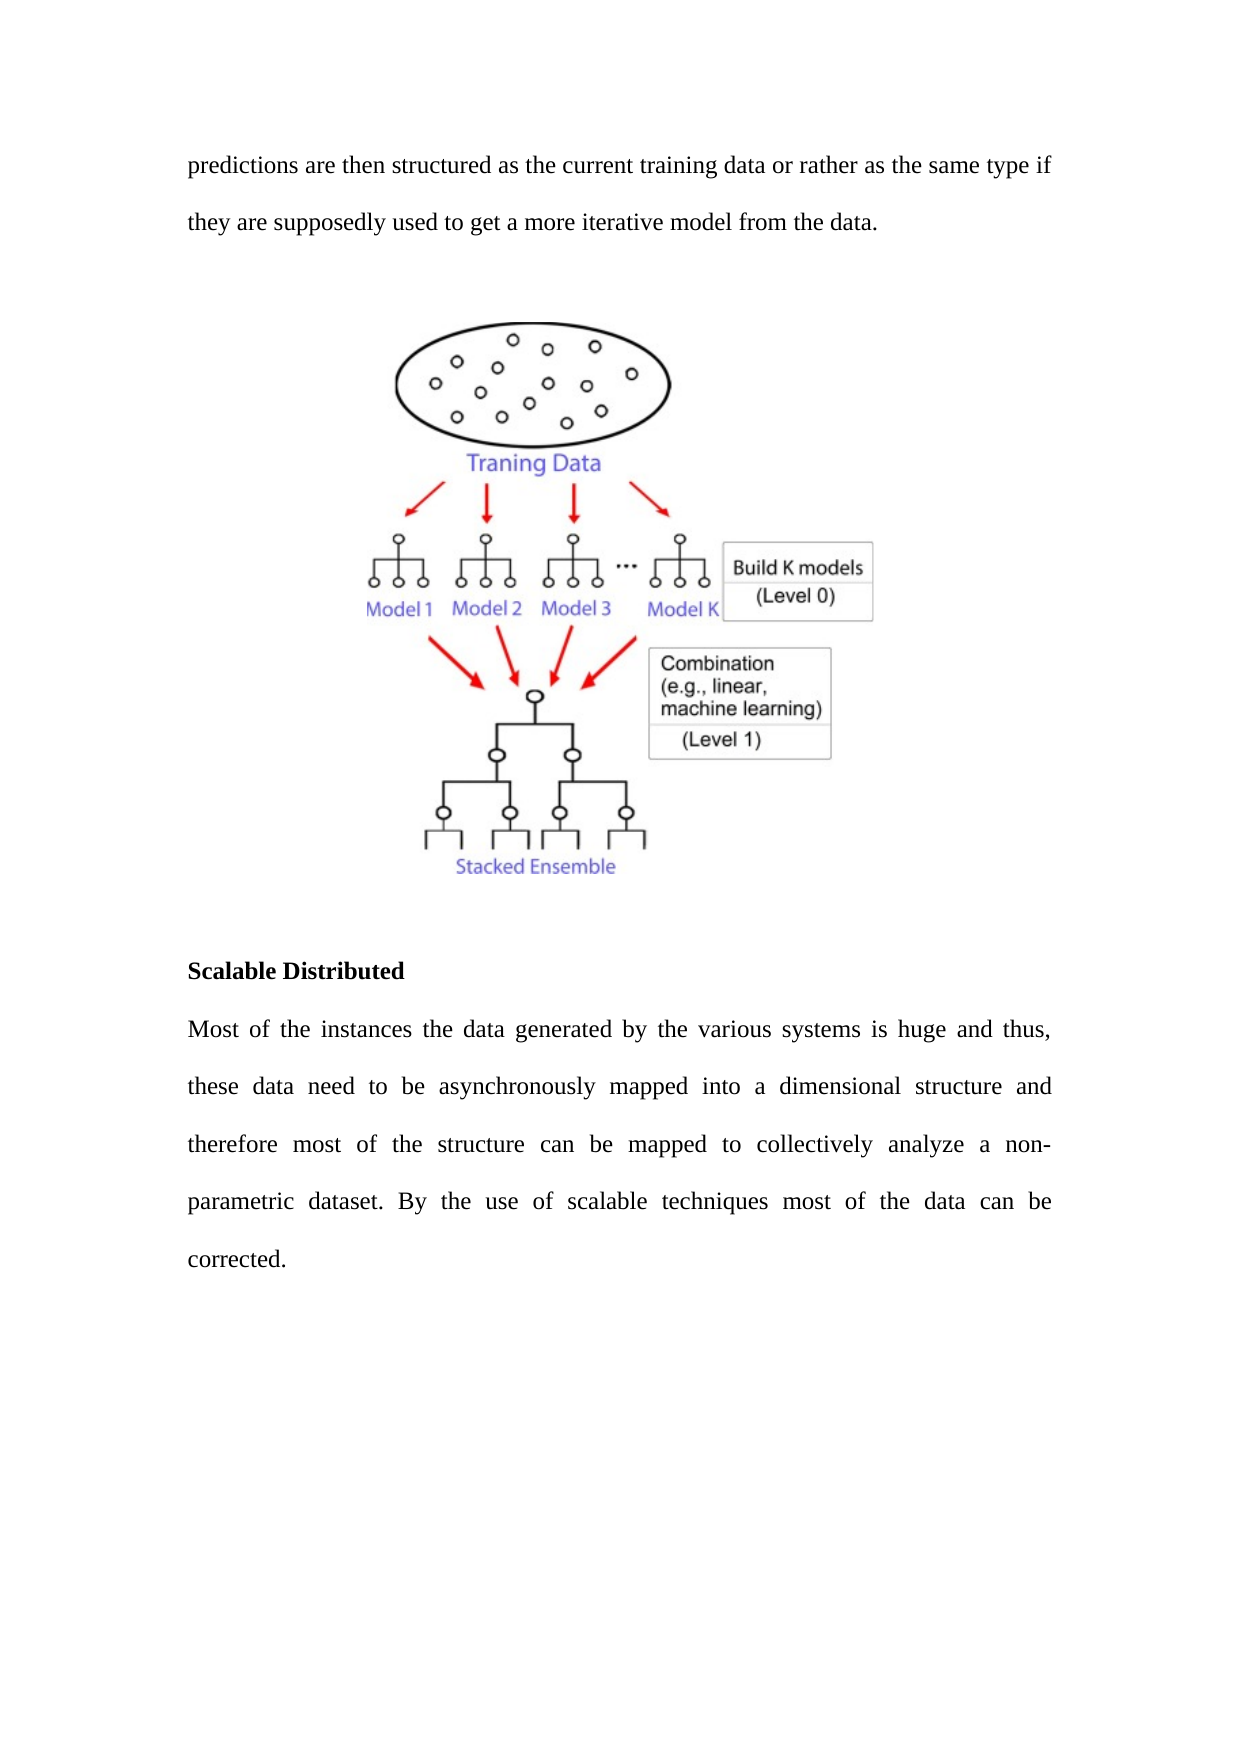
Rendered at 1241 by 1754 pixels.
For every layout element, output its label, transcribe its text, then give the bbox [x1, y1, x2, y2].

picture [367, 322, 874, 874]
text Most of the instances the data generated by the various systems is huge and thus, these data need to be asynchronously mapped into a dimensional structure and therefore most of the structure can be mapped to collectively analyze a non-parametric dataset. By the use of scalable techniques most of the data can be corrected. [187, 1014, 1053, 1273]
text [187, 150, 1053, 236]
text Scalable Distributed [187, 956, 1053, 985]
